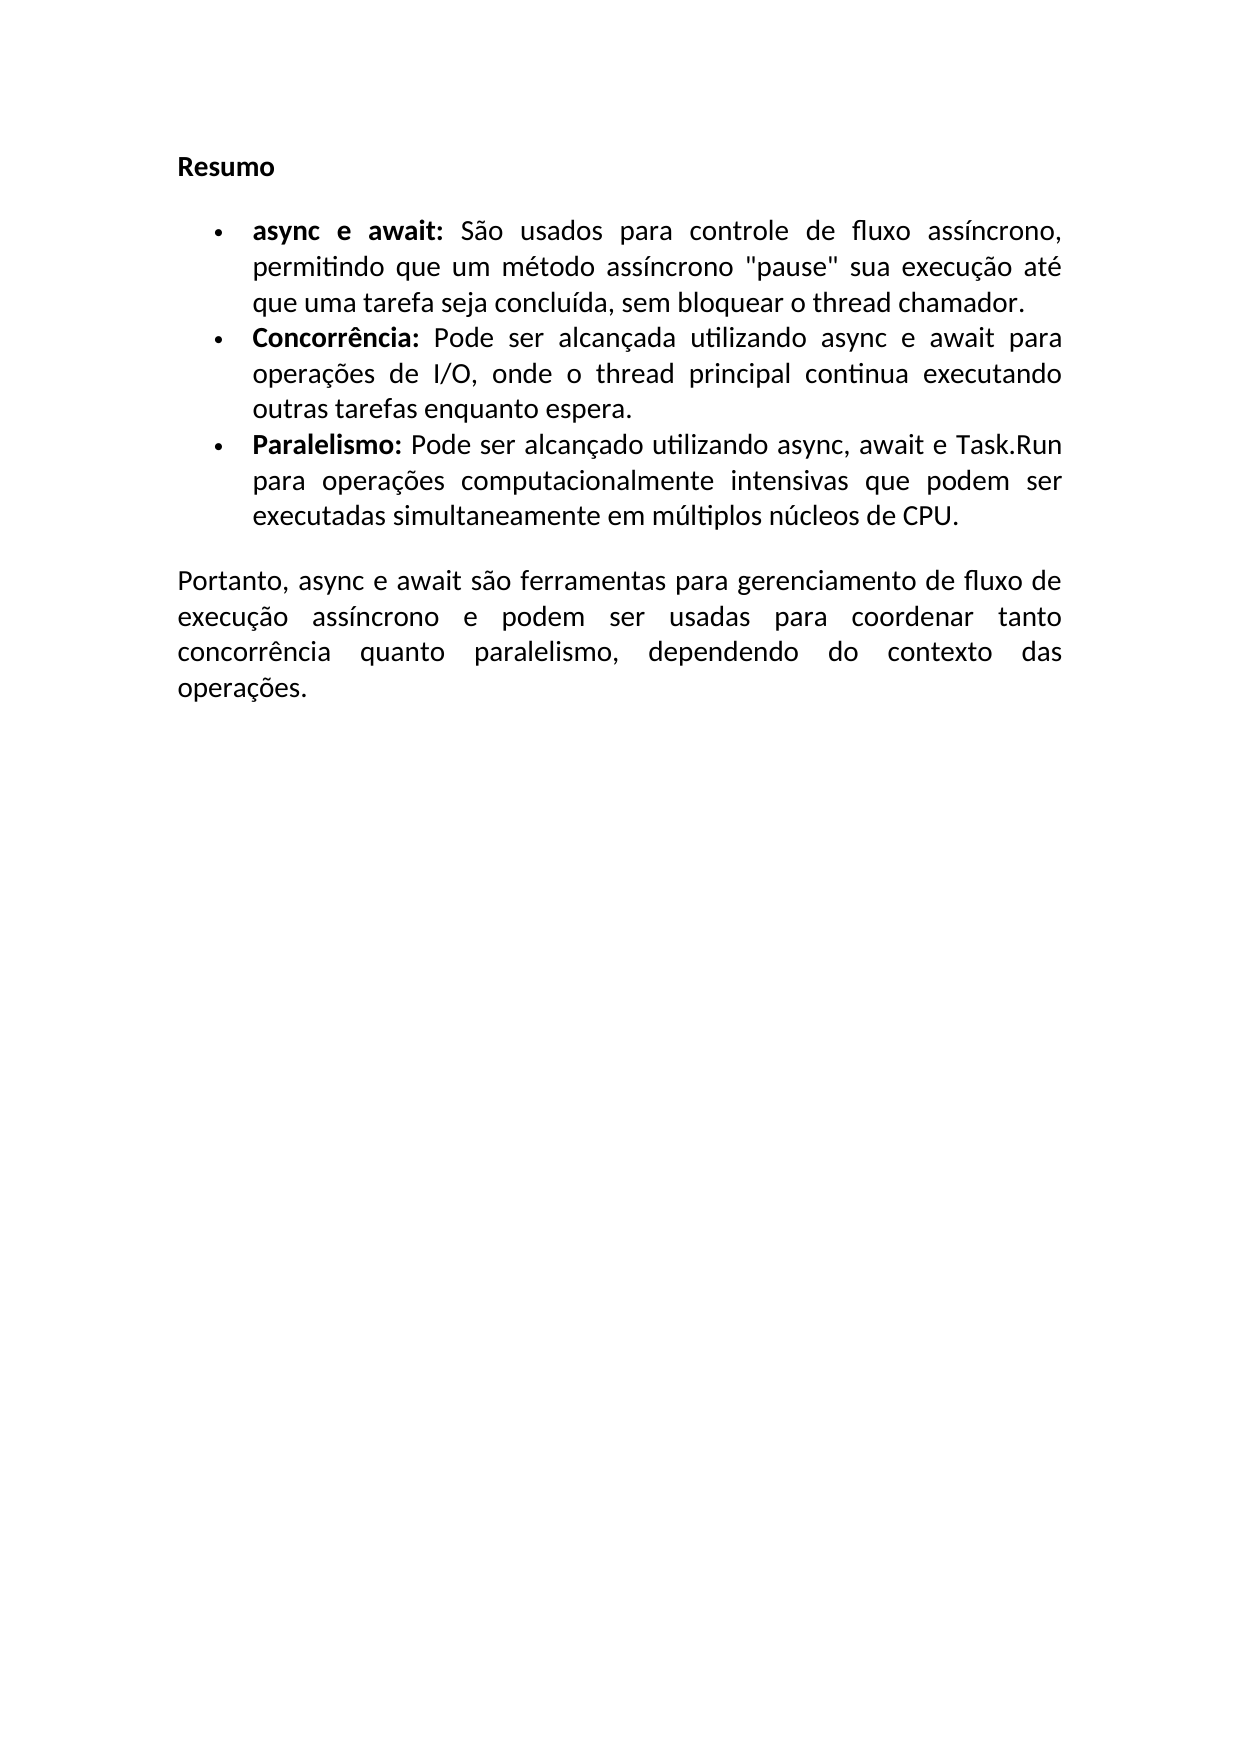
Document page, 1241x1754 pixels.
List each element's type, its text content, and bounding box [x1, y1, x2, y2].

list Paralelismo: Pode ser alcançado utilizando async, await e Task.Run para operações computacionalmente intensivas que podem ser executadas simultaneamente em múltiplos núcleos de CPU. [215, 426, 1063, 533]
list async e await: São usados para controle de fluxo assíncrono, permitindo que um método assíncrono "pause" sua execução até que uma tarefa seja concluída, sem bloquear o thread chamador. [215, 212, 1063, 319]
list Concorrência: Pode ser alcançada utilizando async e await para operações de I/O, onde o thread principal continua executando outras tarefas enquanto espera. [215, 319, 1063, 426]
text Portanto, async e await são ferramentas para gerenciamento de fluxo de execução assíncrono e podem ser usadas para coordenar tanto concorrência quanto paralelismo, dependendo do contexto das operações. [177, 562, 1063, 705]
text Resumo [177, 148, 1063, 183]
